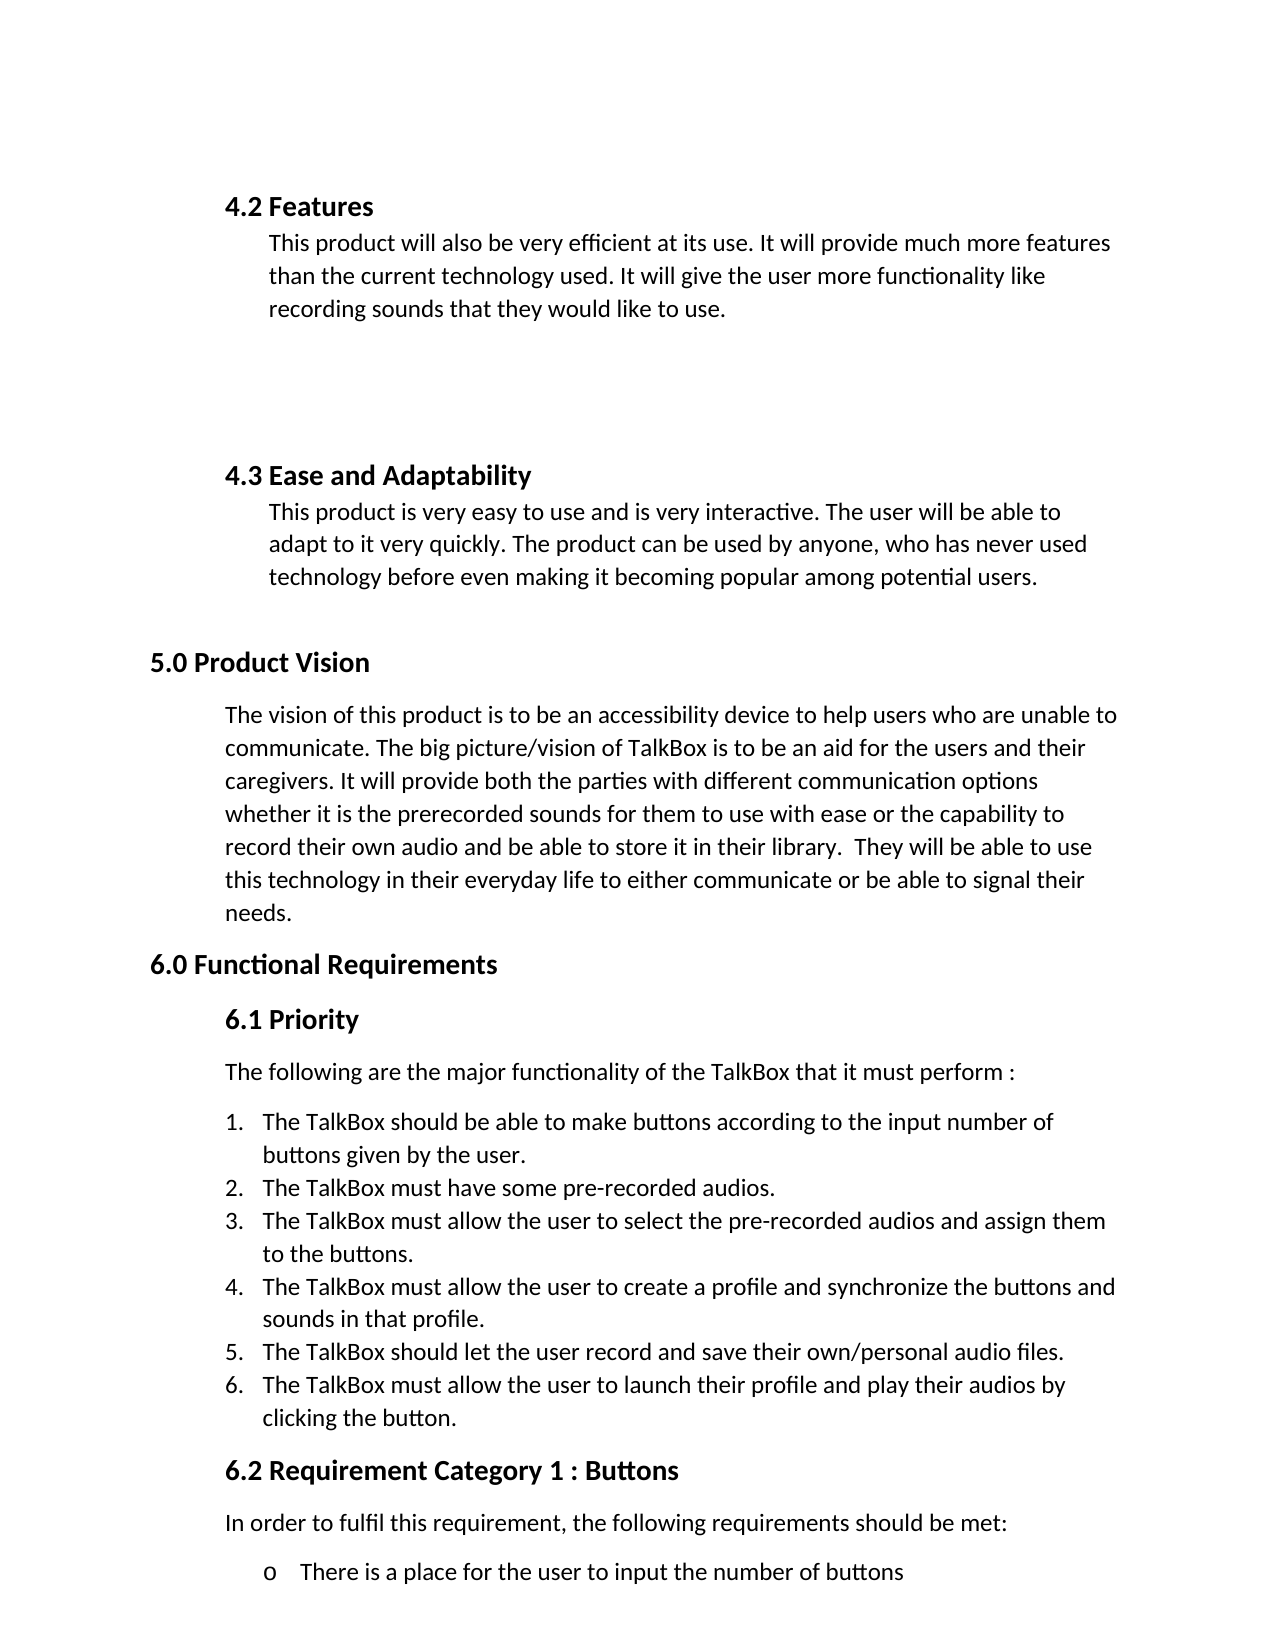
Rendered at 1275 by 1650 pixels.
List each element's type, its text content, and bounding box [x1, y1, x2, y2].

list There is a place for the user to input the number of buttons [262, 1557, 1125, 1588]
text The following are the major functionality of the TalkBox that it must perform : [225, 1056, 1125, 1087]
list Features [225, 188, 1125, 224]
list The TalkBox must allow the user to select the pre-recorded audios and assign them to the buttons. [225, 1205, 1125, 1268]
list This product will also be very efficient at its use. It will provide much more features than the current technology used. It will give the user more functionality like recording sounds that they would like to use. [269, 227, 1125, 323]
text 5.0 Product Vision [150, 644, 1125, 680]
list The TalkBox must have some pre-recorded audios. [225, 1172, 1125, 1202]
list The TalkBox must allow the user to create a profile and synchronize the buttons and sounds in that profile. [225, 1271, 1125, 1334]
text 6.2 Requirement Category 1 : Buttons [225, 1452, 1125, 1487]
list This product is very easy to use and is very interactive. The user will be able to adapt to it very quickly. The product can be used by anyone, who has never used technology before even making it becoming popular among potential users. [269, 496, 1125, 592]
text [225, 1507, 1125, 1537]
text The vision of this product is to be an accessibility device to help users who are unable to communicate. The big picture/vision of TalkBox is to be an aid for the users and their caregivers. It will provide both the parties with different communication options whether it is the prerecorded sounds for them to use with ease or the capability to record their own audio and be able to store it in their library. They will be able to use this technology in their everyday life to either communicate or be able to signal their needs. [225, 699, 1125, 927]
list The TalkBox must allow the user to launch their profile and play their audios by clicking the button. [225, 1369, 1125, 1433]
list The TalkBox should let the user record and save their own/personal audio files. [225, 1336, 1125, 1367]
list Ease and Adaptability [225, 457, 1125, 493]
text 6.1 Priority [225, 1001, 1125, 1037]
list The TalkBox should be able to make buttons according to the input number of buttons given by the user. [225, 1106, 1125, 1169]
text 6.0 Functional Requirements [150, 946, 1125, 982]
